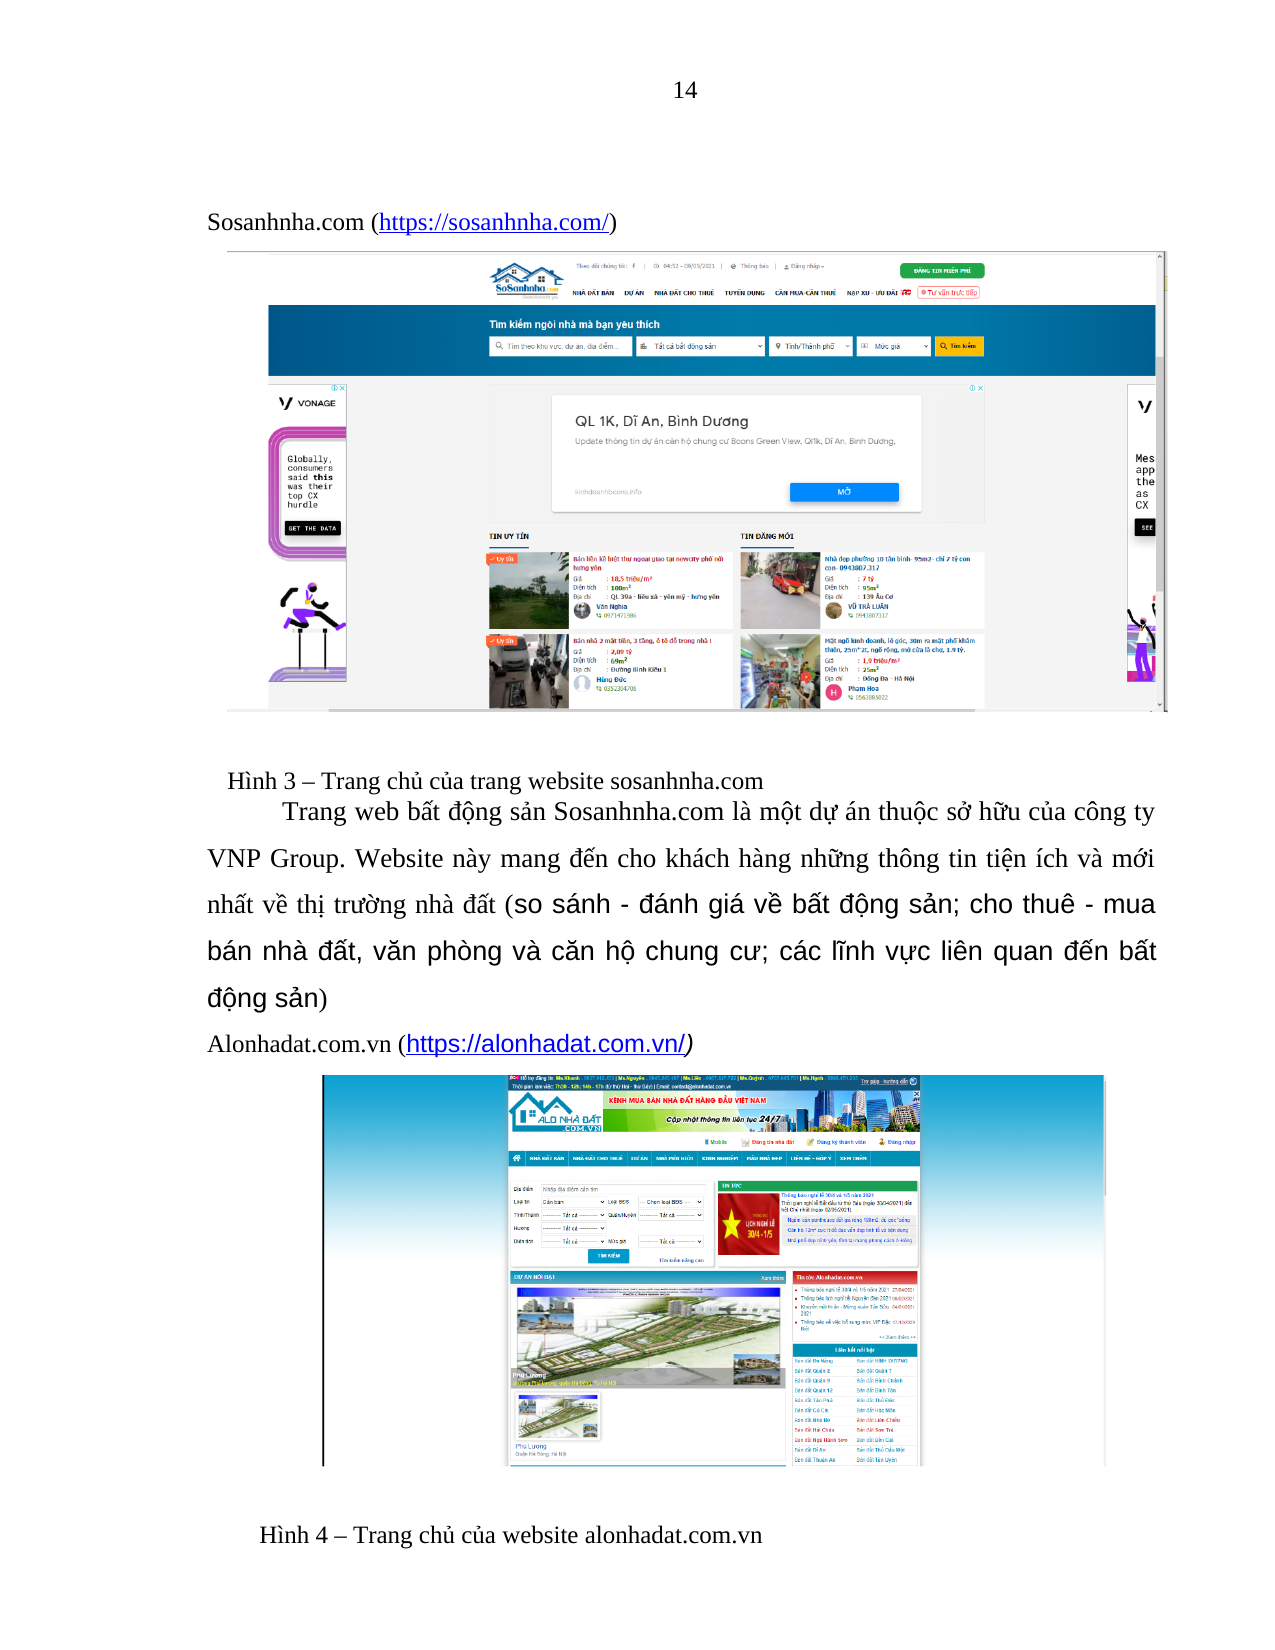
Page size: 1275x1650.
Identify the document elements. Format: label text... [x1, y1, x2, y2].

picture [227, 251, 1168, 711]
picture [322, 1075, 1107, 1466]
